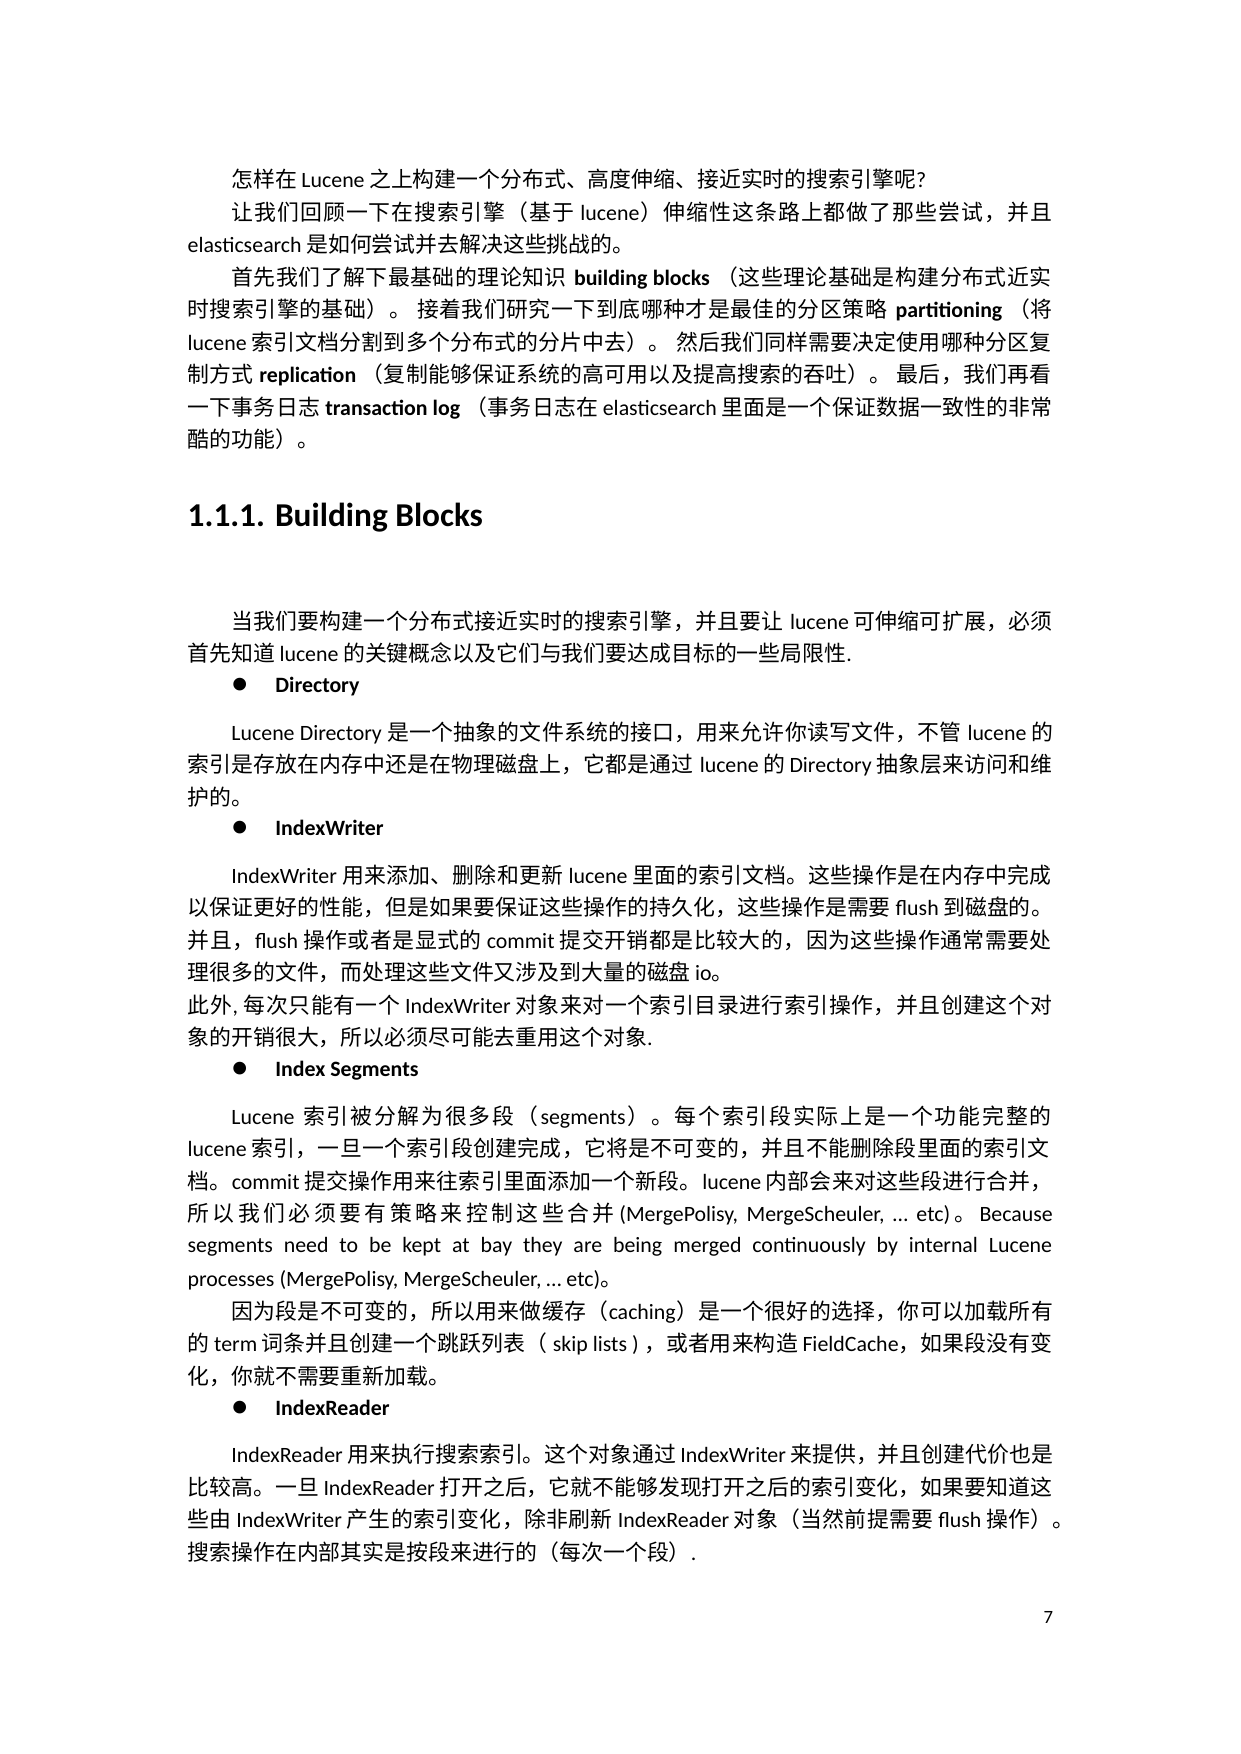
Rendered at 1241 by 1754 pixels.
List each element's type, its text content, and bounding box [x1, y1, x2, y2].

text 当我们要构建一个分布式接近实时的搜索引擎，并且要让lucene可伸缩可扩展，必须首先知道lucene的关键概念以及它们与我们要达成目标的一些局限性. [187, 603, 1053, 668]
list IndexReader [231, 1391, 1053, 1423]
list Directory [231, 668, 1053, 701]
list IndexWriter [231, 812, 1053, 844]
subtitle Building Blocks [187, 482, 1053, 547]
text 首先我们了解下最基础的理论知识 building blocks （这些理论基础是构建分布式近实时搜索引擎的基础）。 接着我们研究一下到底哪种才是最佳的分区策略 partitioning （将lucene索引文档分割到多个分布式的分片中去）。 然后我们同样需要决定使用哪种分区复制方式 replication （复制能够保证系统的高可用以及提高搜索的吞吐）。 最后，我们再看一下事务日志 transaction log （事务日志在elasticsearch里面是一个保证数据一致性的非常酷的功能）。 [187, 259, 1053, 454]
text Lucene 索引被分解为很多段（segments）。每个索引段实际上是一个功能完整的lucene索引，一旦一个索引段创建完成，它将是不可变的，并且不能删除段里面的索引文档。commit提交操作用来往索引里面添加一个新段。lucene内部会来对这些段进行合并，所以我们必须要有策略来控制这些合并(MergePolisy, MergeScheuler, … etc)。Because segments need to be kept at bay they are being merged continuously by internal Lucene processes (MergePolisy, MergeScheuler, … etc)。 [187, 1098, 1053, 1293]
text IndexWriter 用来添加、删除和更新lucene里面的索引文档。这些操作是在内存中完成以保证更好的性能，但是如果要保证这些操作的持久化，这些操作是需要flush到磁盘的。并且，flush操作或者是显式的commit提交开销都是比较大的，因为这些操作通常需要处理很多的文件，而处理这些文件又涉及到大量的磁盘io。 此外, 每次只能有一个IndexWriter对象来对一个索引目录进行索引操作，并且创建这个对象的开销很大，所以必须尽可能去重用这个对象. [187, 857, 1053, 1052]
text 怎样在Lucene之上构建一个分布式、高度伸缩、接近实时的搜索引擎呢? [187, 162, 1053, 194]
text Lucene Directory 是一个抽象的文件系统的接口，用来允许你读写文件，不管lucene的索引是存放在内存中还是在物理磁盘上，它都是通过lucene的Directory抽象层来访问和维护的。 [187, 714, 1053, 812]
text IndexReader 用来执行搜索索引。这个对象通过IndexWriter来提供，并且创建代价也是比较高。一旦IndexReader打开之后，它就不能够发现打开之后的索引变化，如果要知道这些由IndexWriter产生的索引变化，除非刷新IndexReader对象（当然前提需要flush操作）。搜索操作在内部其实是按段来进行的（每次一个段）. [187, 1437, 1053, 1567]
text 因为段是不可变的，所以用来做缓存（caching）是一个很好的选择，你可以加载所有的term词条并且创建一个跳跃列表（ skip lists ) ，或者用来构造FieldCache，如果段没有变化，你就不需要重新加载。 [187, 1293, 1053, 1391]
text 让我们回顾一下在搜索引擎（基于lucene）伸缩性这条路上都做了那些尝试，并且elasticsearch是如何尝试并去解决这些挑战的。 [187, 194, 1053, 259]
list Index Segments [231, 1052, 1053, 1085]
